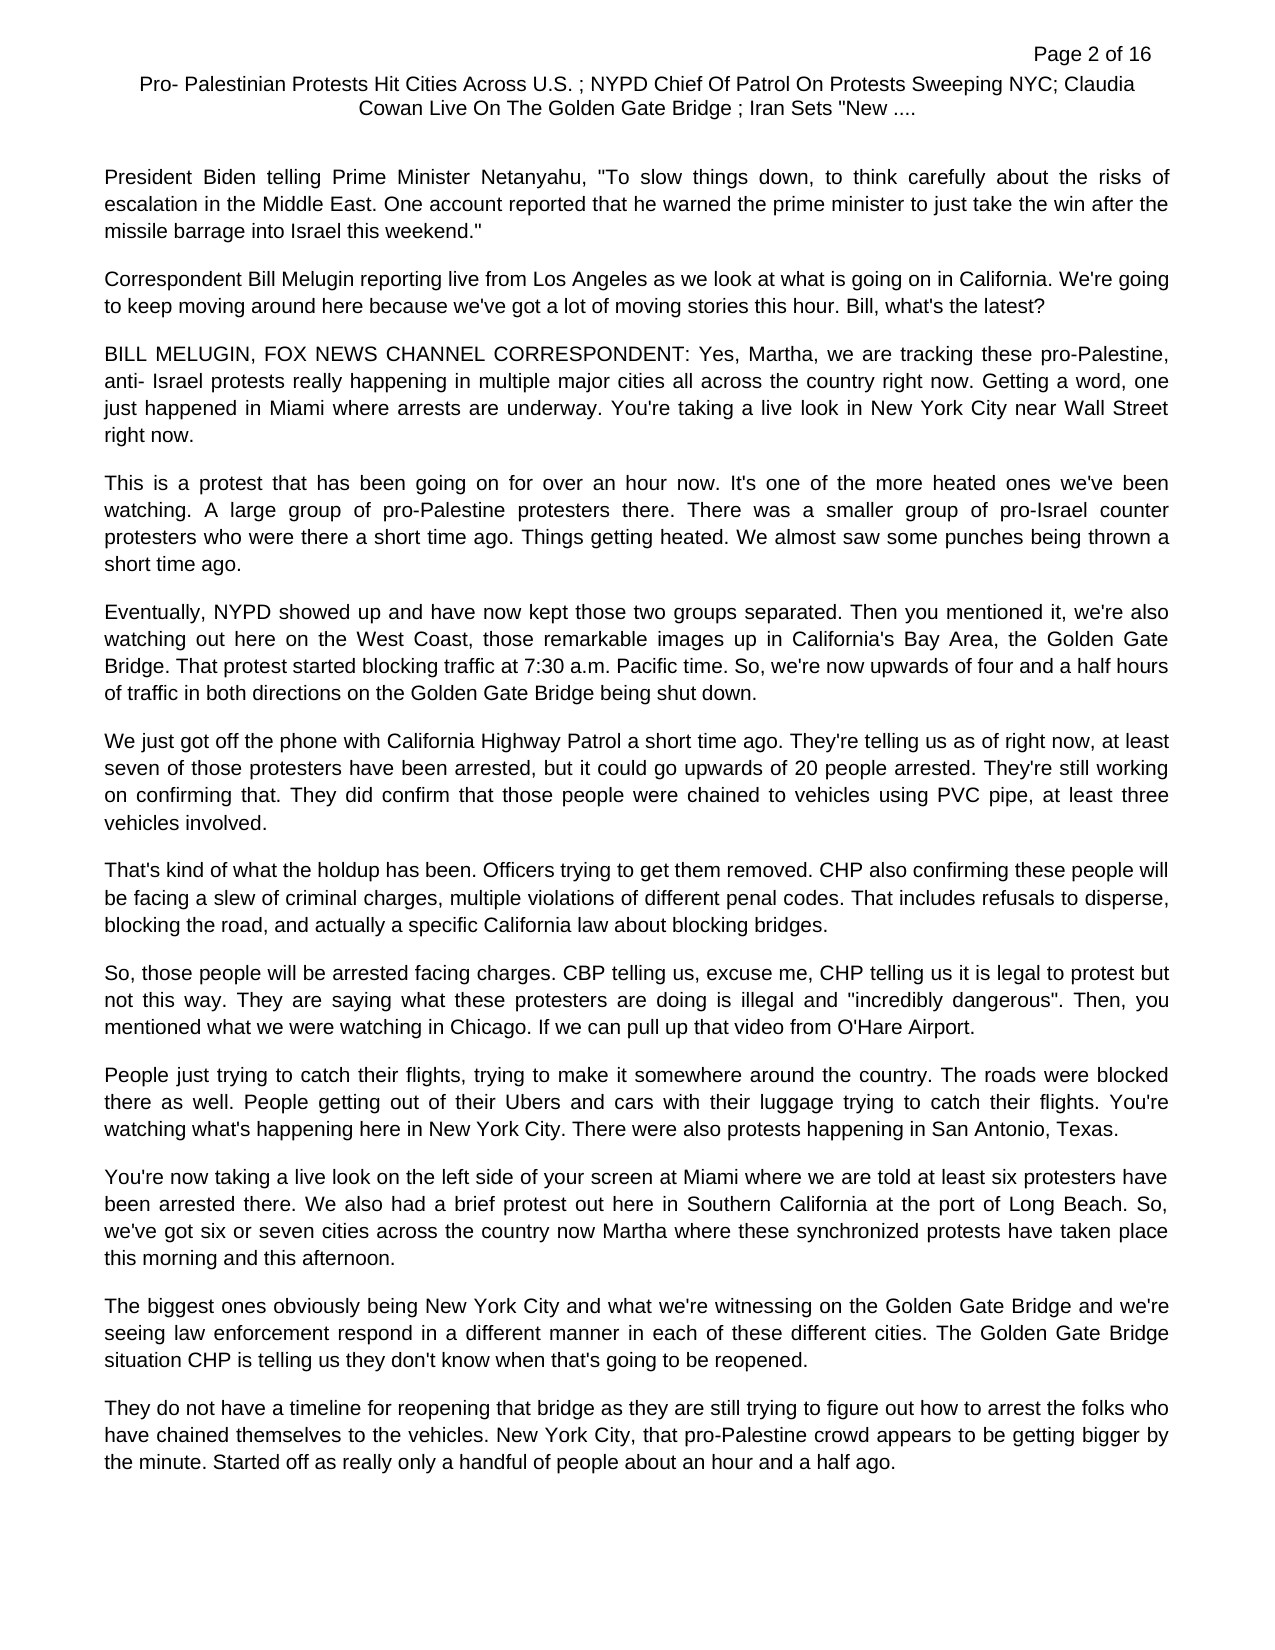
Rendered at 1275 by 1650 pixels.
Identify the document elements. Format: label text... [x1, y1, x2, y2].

text People just trying to catch their flights, trying to make it somewhere around the country. The roads were blocked there as well. People getting out of their Ubers and cars with their luggage trying to catch their flights. You're watching what's happening here in New York City. There were also protests happening in San Antonio, Texas. [104, 1059, 1171, 1141]
text That's kind of what the holdup has been. Officers trying to get them removed. CHP also confirming these people will be facing a slew of criminal charges, multiple violations of different penal codes. That includes refusals to disperse, blocking the road, and actually a specific California law about blocking bridges. [104, 855, 1171, 936]
text The biggest ones obviously being New York City and what we're witnessing on the Golden Gate Bridge and we're seeing law enforcement respond in a different manner in each of these different cities. The Golden Gate Bridge situation CHP is telling us they don't know when that's going to be reopened. [104, 1291, 1171, 1372]
text We just got off the phone with California Highway Patrol a short time ago. They're telling us as of right now, at least seven of those protesters have been arrested, but it could go upwards of 20 people arrested. They're still working on confirming that. They did confirm that those people were chained to vehicles using PVC pipe, at least three vehicles involved. [104, 726, 1171, 834]
text You're now taking a live look on the left side of your screen at Miami where we are told at least six protesters have been arrested there. We also had a brief protest out here in Southern California at the port of Long Beach. So, we've got six or seven cities across the country now Martha where these synchronized protests have taken place this morning and this afternoon. [104, 1161, 1171, 1270]
text They do not have a timeline for reopening that bridge as they are still trying to figure out how to arrest the folks who have chained themselves to the vehicles. New York City, that pro-Palestine crowd appears to be getting bigger by the minute. Started off as really only a handful of people about an hour and a half ago. [104, 1393, 1171, 1474]
text BILL MELUGIN, FOX NEWS CHANNEL CORRESPONDENT: Yes, Martha, we are tracking these pro-Palestine, anti- Israel protests really happening in multiple major cities all across the country right now. Getting a word, one just happened in Miami where arrests are underway. You're taking a live look in New York City near Wall Street right now. [104, 338, 1171, 447]
text This is a protest that has been going on for over an hour now. It's one of the more heated ones we've been watching. A large group of pro-Palestine protesters there. There was a smaller group of pro-Israel counter protesters who were there a short time ago. Things getting heated. We almost saw some punches being thrown a short time ago. [104, 468, 1171, 576]
text So, those people will be arrested facing charges. CBP telling us, excuse me, CHP telling us it is legal to protest but not this way. They are saying what these protesters are doing is illegal and "incredibly dangerous". Then, you mentioned what we were watching in Chicago. If we can pull up that video from O'Hare Airport. [104, 957, 1171, 1038]
text Eventually, NYPD showed up and have now kept those two groups separated. Then you mentioned it, we're also watching out here on the West Coast, those remarkable images up in California's Bay Area, the Golden Gate Bridge. That protest started blocking traffic at 7:30 a.m. Pacific time. So, we're now upwards of four and a half hours of traffic in both directions on the Golden Gate Bridge being shut down. [104, 597, 1171, 705]
text President Biden telling Prime Minister Netanyahu, "To slow things down, to think carefully about the risks of escalation in the Middle East. One account reported that he warned the prime minister to just take the win after the missile barrage into Israel this weekend." [104, 161, 1171, 243]
text Correspondent Bill Melugin reporting live from Los Angeles as we look at what is going on in California. We're going to keep moving around here because we've got a lot of moving stories this hour. Bill, what's the latest? [104, 263, 1171, 318]
